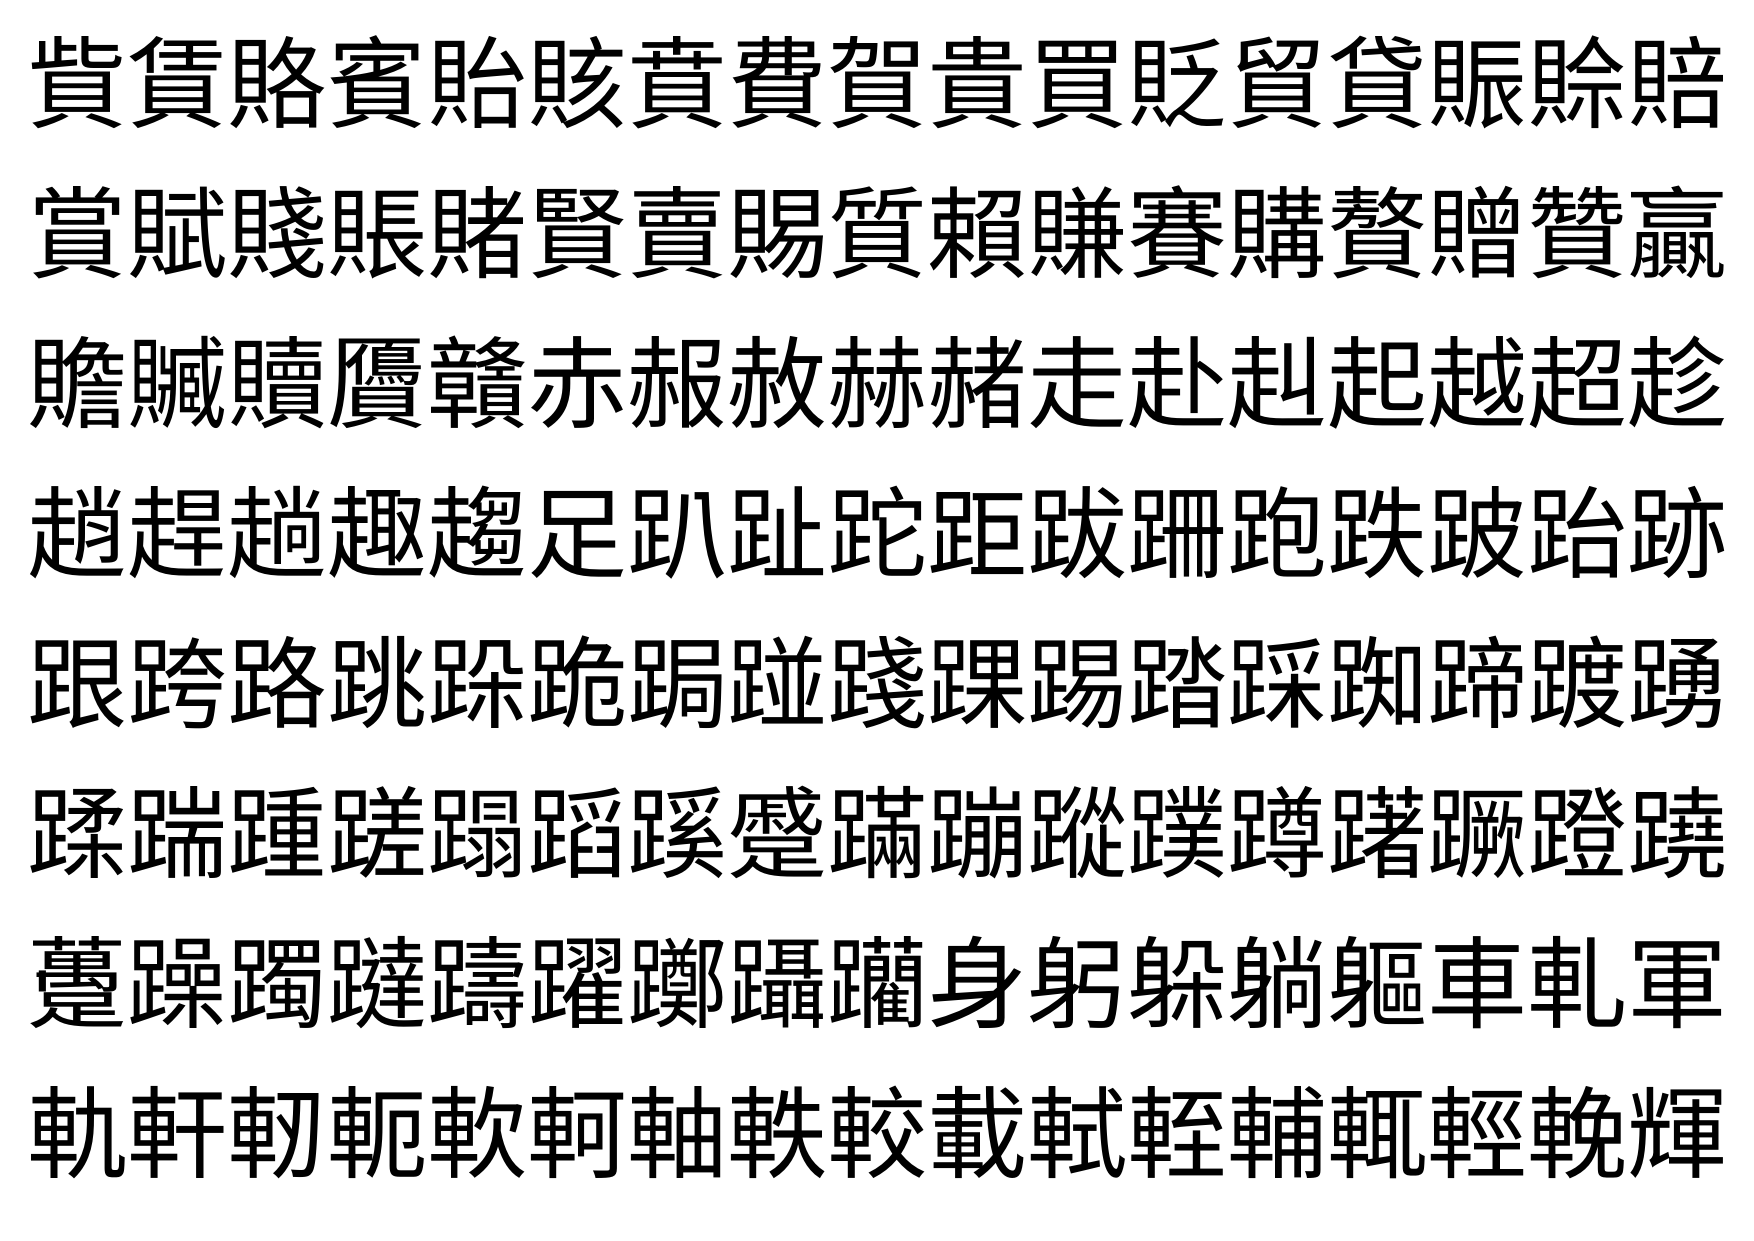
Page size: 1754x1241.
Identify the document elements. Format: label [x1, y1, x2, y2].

text [0, 1, 1754, 1201]
